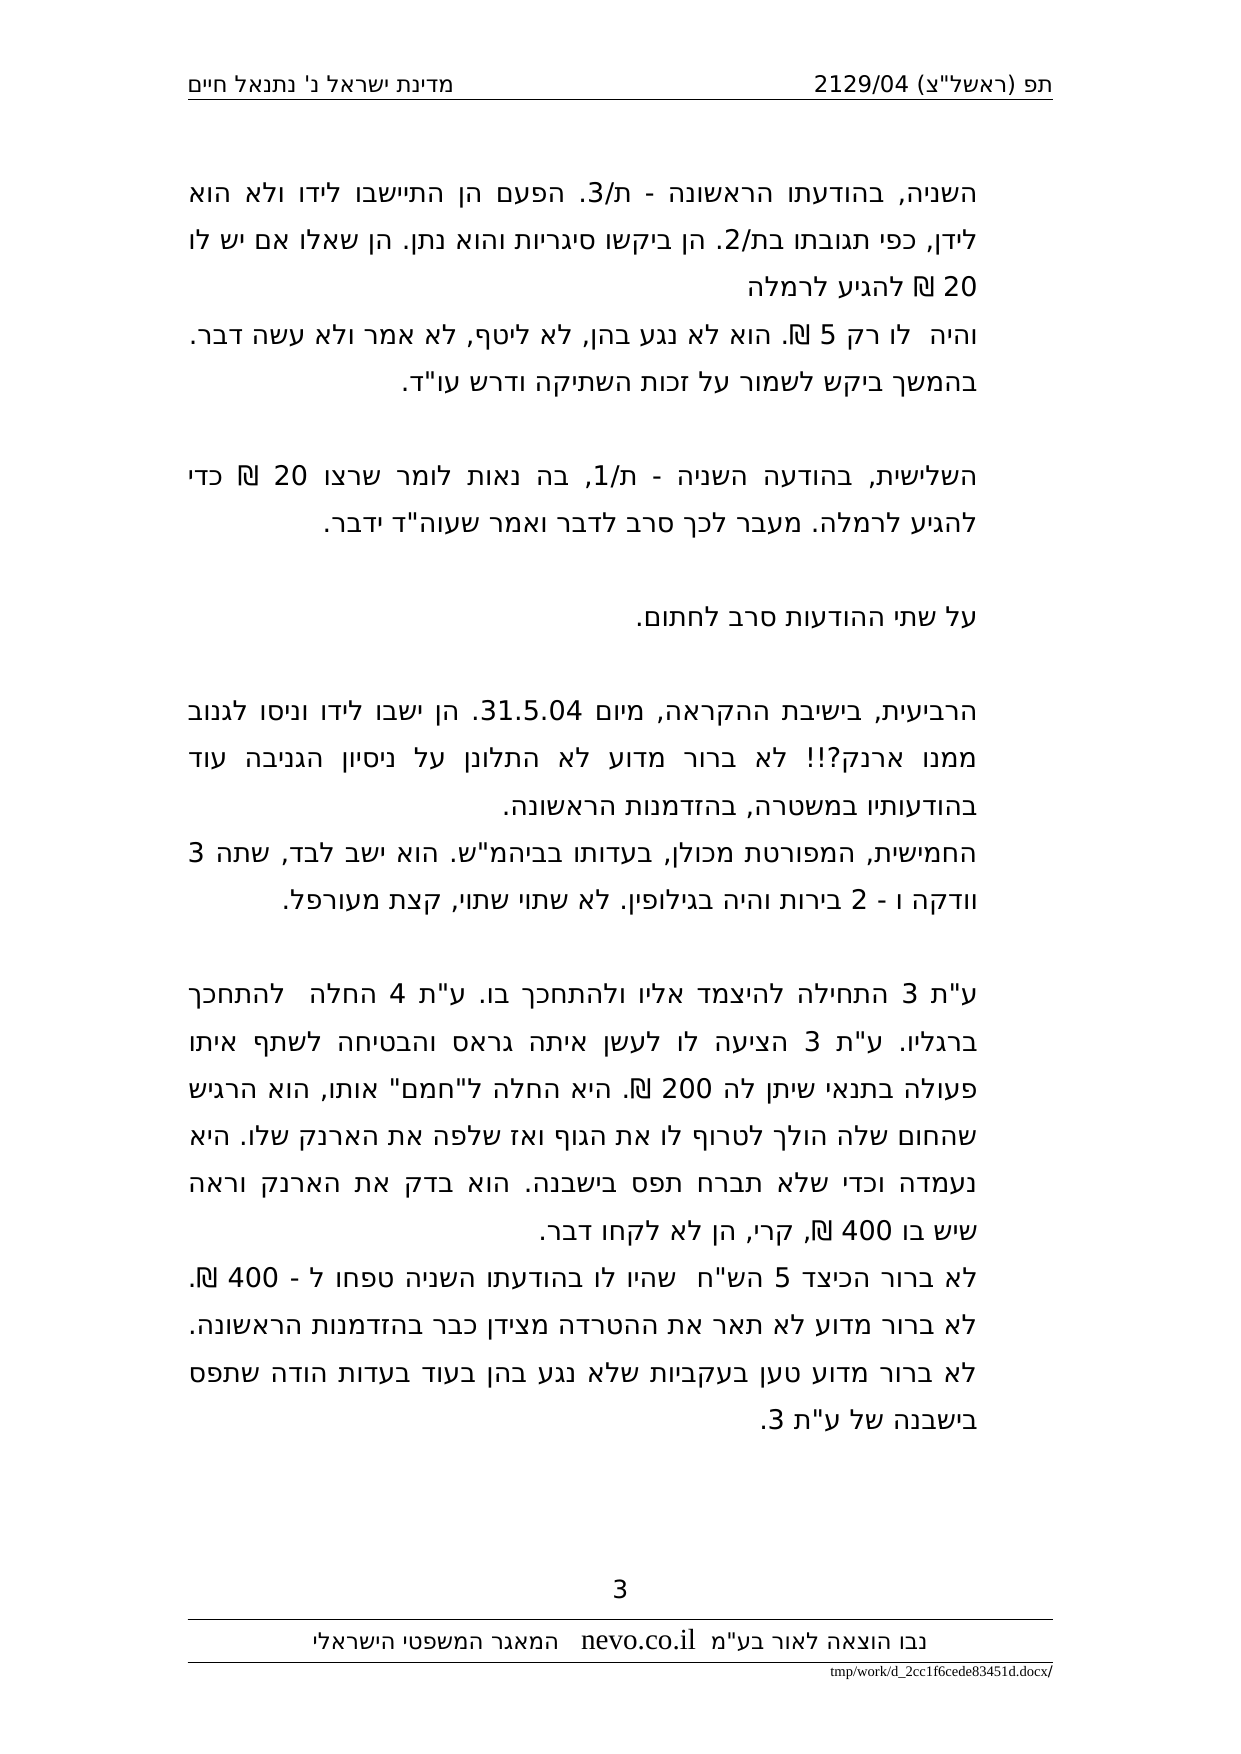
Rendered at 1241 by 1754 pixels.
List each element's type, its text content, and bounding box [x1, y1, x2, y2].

text החמישית, המפורטת מכולן, בעדותו בביהמ"ש. הוא ישב לבד, שתה 3 וודקה ו - 2 בירות והיה בגילופין. לא שתוי שתוי, קצת מעורפל.ב [187, 837, 1053, 916]
text והיה לו רק 5 ₪. הוא לא נגע בהן, לא ליטף, לא אמר ולא עשה דבר. בהמשך ביקש לשמור על זכות השתיקה ודרש עו"ד.נ [187, 319, 978, 398]
text השניה, בהודעתו הראשונה - ת/3. הפעם הן התיישבו לידו ולא הוא לידן, כפי תגובתו בת/2. הן ביקשו סיגריות והוא נתן. הן שאלו אם יש לו 20 ₪ להגיע לרמלה [187, 177, 1053, 303]
text ע"ת 3 התחילה להיצמד אליו ולהתחכך בו. ע"ת 4 החלה להתחכך ברגליו. ע"ת 3 הציעה לו לעשן איתה גראס והבטיחה לשתף איתו פעולה בתנאי שיתן לה 200 ₪. היא החלה ל"חמם" אותו, הוא הרגיש שהחום שלה הולך לטרוף לו את הגוף ואז שלפה את הארנק שלו. היא נעמדה וכדי שלא תברח תפס בישבנה. הוא בדק את הארנק וראה שיש בו 400 ₪, קרי, הן לא לקחו דבר.ו [187, 979, 1053, 1247]
text על שתי ההודעות סרב לחתום.ו [187, 602, 1053, 633]
text לא ברור הכיצד 5 הש"ח שהיו לו בהודעתו השניה טפחו ל - 400 ₪. לא ברור מדוע לא תאר את ההטרדה מצידן כבר בהזדמנות הראשונה. לא ברור מדוע טען בעקביות שלא נגע בהן בעוד בעדות הודה שתפס בישבנה של ע"ת 3.נ [187, 1262, 1053, 1436]
text השלישית, בהודעה השניה - ת/1, בה נאות לומר שרצו 20 ₪ כדי להגיע לרמלה. מעבר לכך סרב לדבר ואמר שעוה"ד ידבר.ב [187, 460, 1053, 539]
text הרביעית, בישיבת ההקראה, מיום 31.5.04. הן ישבו לידו וניסו לגנוב ממנו ארנק?!! לא ברור מדוע לא התלונן על ניסיון הגניבה עוד בהודעותיו במשטרה, בהזדמנות הראשונה.נ [187, 696, 1053, 822]
